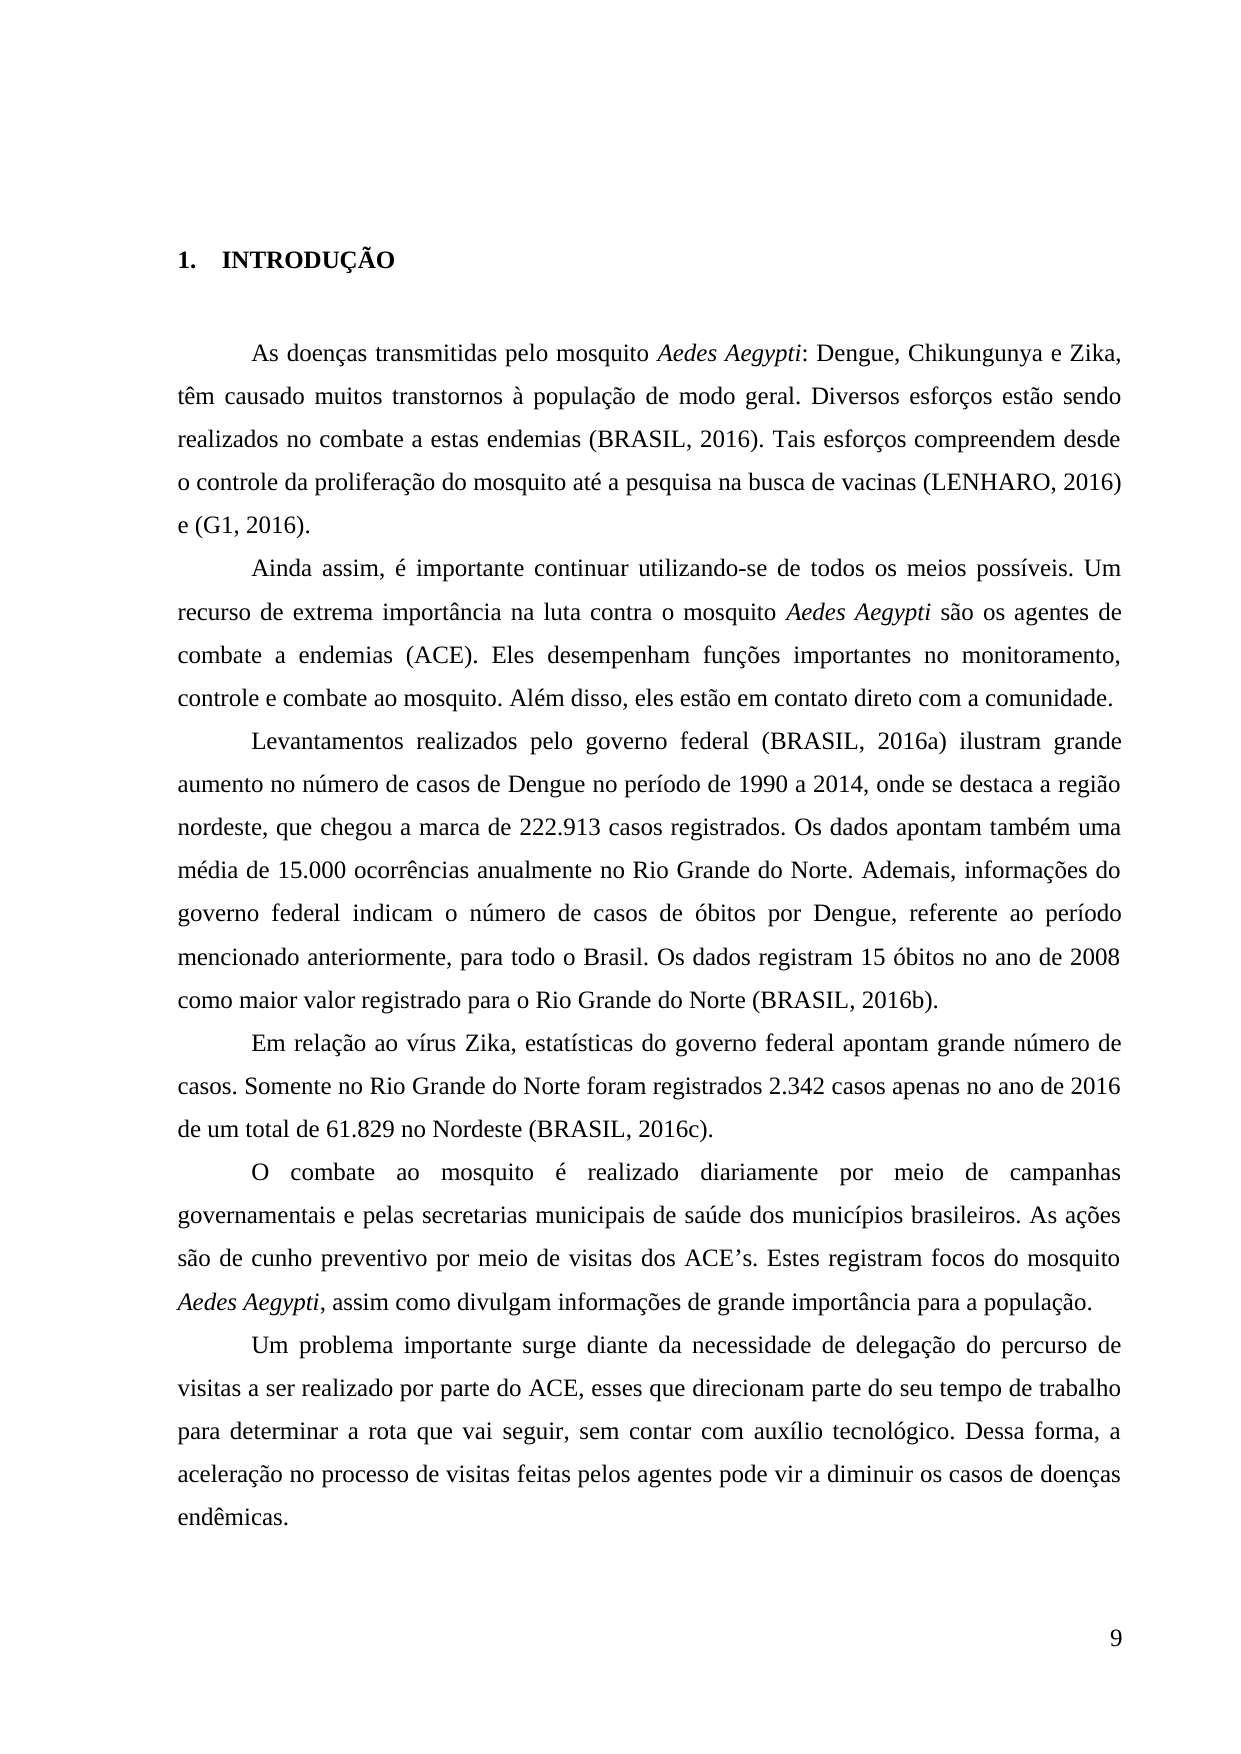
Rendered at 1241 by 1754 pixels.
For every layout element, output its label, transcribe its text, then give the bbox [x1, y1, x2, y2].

text Em relação ao vírus Zika, estatísticas do governo federal apontam grande número de casos. Somente no Rio Grande do Norte foram registrados 2.342 casos apenas no ano de 2016 de um total de 61.829 no Nordeste (BRASIL, 2016c). [177, 1028, 1122, 1143]
text As doenças transmitidas pelo mosquito Aedes Aegypti: Dengue, Chikungunya e Zika, têm causado muitos transtornos à população de modo geral. Diversos esforços estão sendo realizados no combate a estas endemias (BRASIL, 2016). Tais esforços compreendem desde o controle da proliferação do mosquito até a pesquisa na busca de vacinas (LENHARO, 2016) e (G1, 2016). [177, 338, 1122, 539]
text O combate ao mosquito é realizado diariamente por meio de campanhas governamentais e pelas secretarias municipais de saúde dos municípios brasileiros. As ações são de cunho preventivo por meio de visitas dos ACE’s. Estes registram focos do mosquito Aedes Aegypti, assim como divulgam informações de grande importância para a população. [177, 1157, 1122, 1315]
text Levantamentos realizados pelo governo federal (BRASIL, 2016a) ilustram grande aumento no número de casos de Dengue no período de 1990 a 2014, onde se destaca a região nordeste, que chegou a marca de 222.913 casos registrados. Os dados apontam também uma média de 15.000 ocorrências anualmente no Rio Grande do Norte. Ademais, informações do governo federal indicam o número de casos de óbitos por Dengue, referente ao período mencionado anteriormente, para todo o Brasil. Os dados registram 15 óbitos no ano de 2008 como maior valor registrado para o Rio Grande do Norte (BRASIL, 2016b). [177, 726, 1122, 1013]
subtitle INTRODUÇÃO [177, 245, 1122, 274]
text Ainda assim, é importante continuar utilizando-se de todos os meios possíveis. Um recurso de extrema importância na luta contra o mosquito Aedes Aegypti são os agentes de combate a endemias (ACE). Eles desempenham funções importantes no monitoramento, controle e combate ao mosquito. Além disso, eles estão em contato direto com a comunidade. [177, 553, 1122, 712]
text Um problema importante surge diante da necessidade de delegação do percurso de visitas a ser realizado por parte do ACE, esses que direcionam parte do seu tempo de trabalho para determinar a rota que vai seguir, sem contar com auxílio tecnológico. Dessa forma, a aceleração no processo de visitas feitas pelos agentes pode vir a diminuir os casos de doenças endêmicas. [177, 1330, 1122, 1531]
